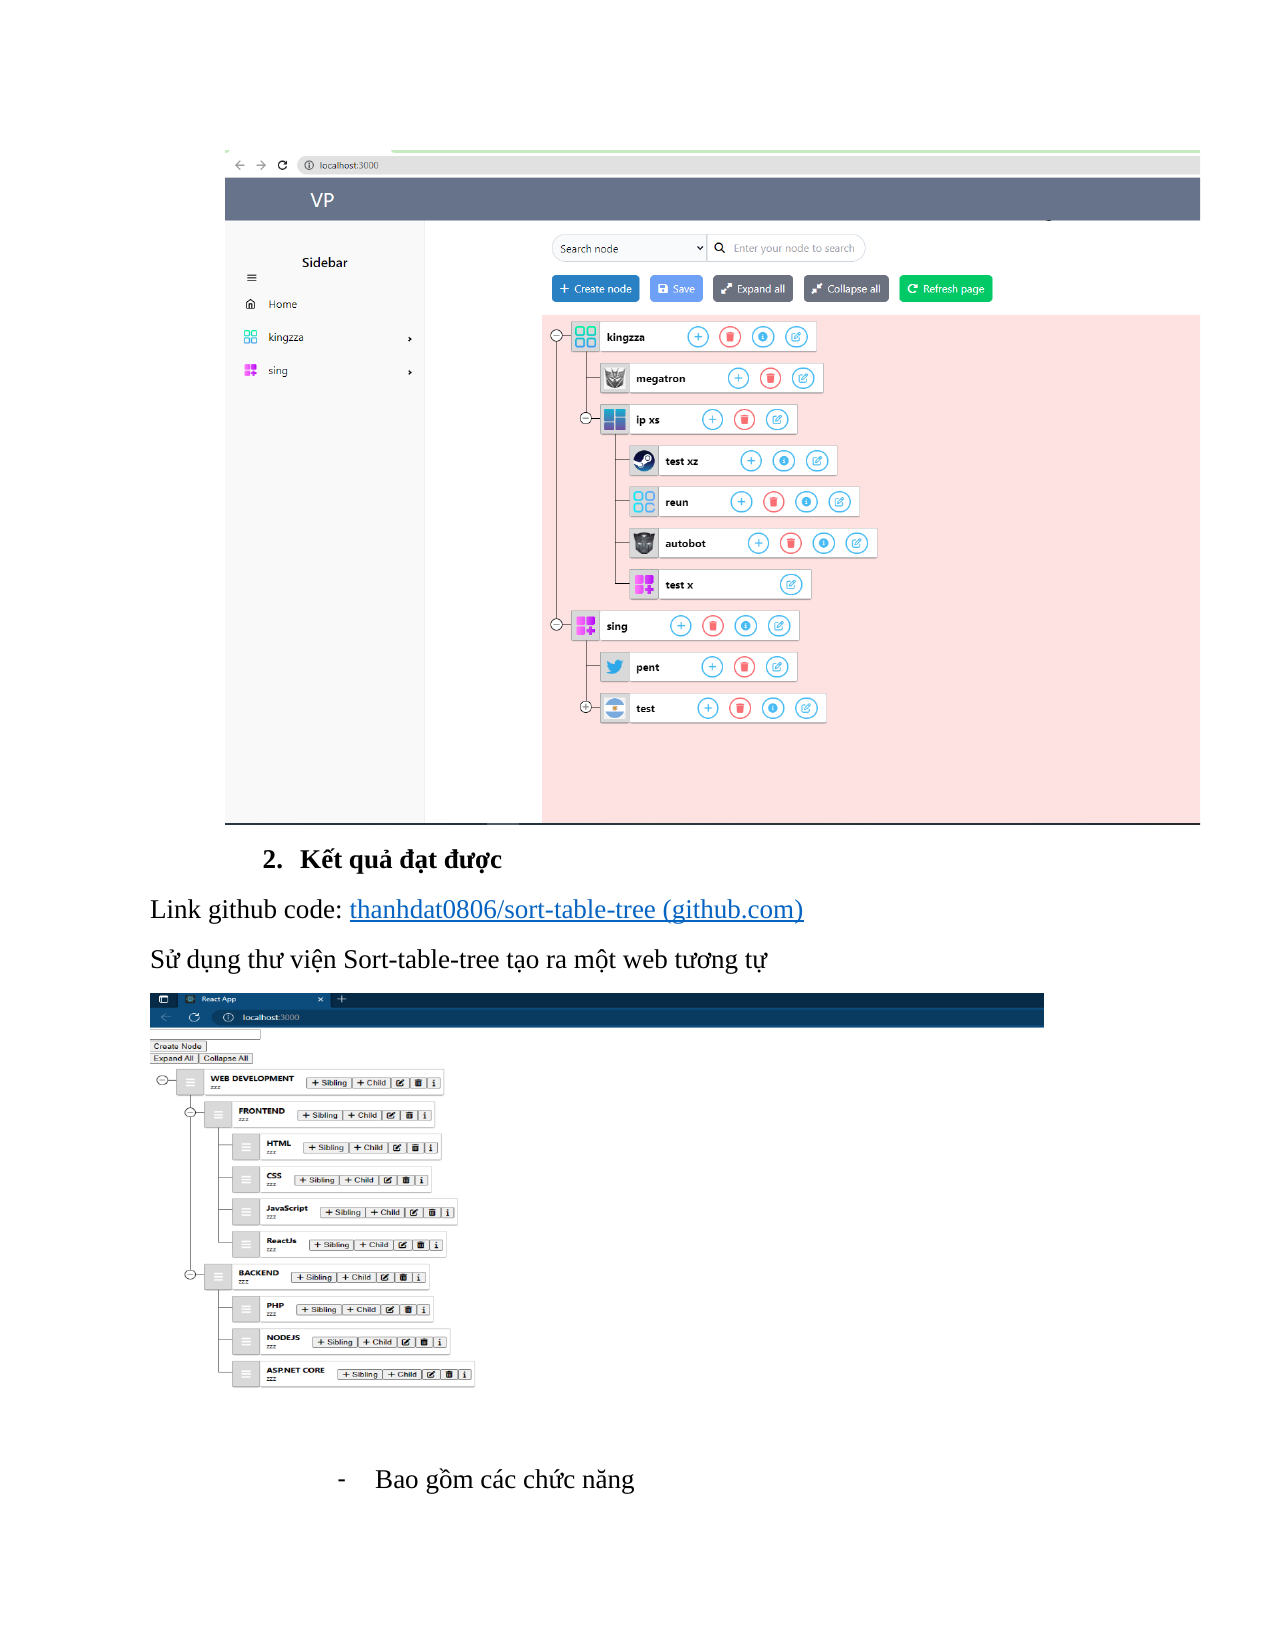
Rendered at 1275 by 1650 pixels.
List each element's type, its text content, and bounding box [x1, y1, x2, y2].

text Link github code: thanhdat0806/sort-table-tree (github.com) [150, 893, 1125, 924]
picture [150, 993, 1044, 1444]
list Bao gồm các chức năng [337, 1462, 1125, 1496]
list Kết quả đạt được [262, 844, 1125, 875]
text Sử dụng thư viện Sort-table-tree tạo ra một web tương tự [150, 943, 1125, 974]
picture [225, 150, 1200, 825]
